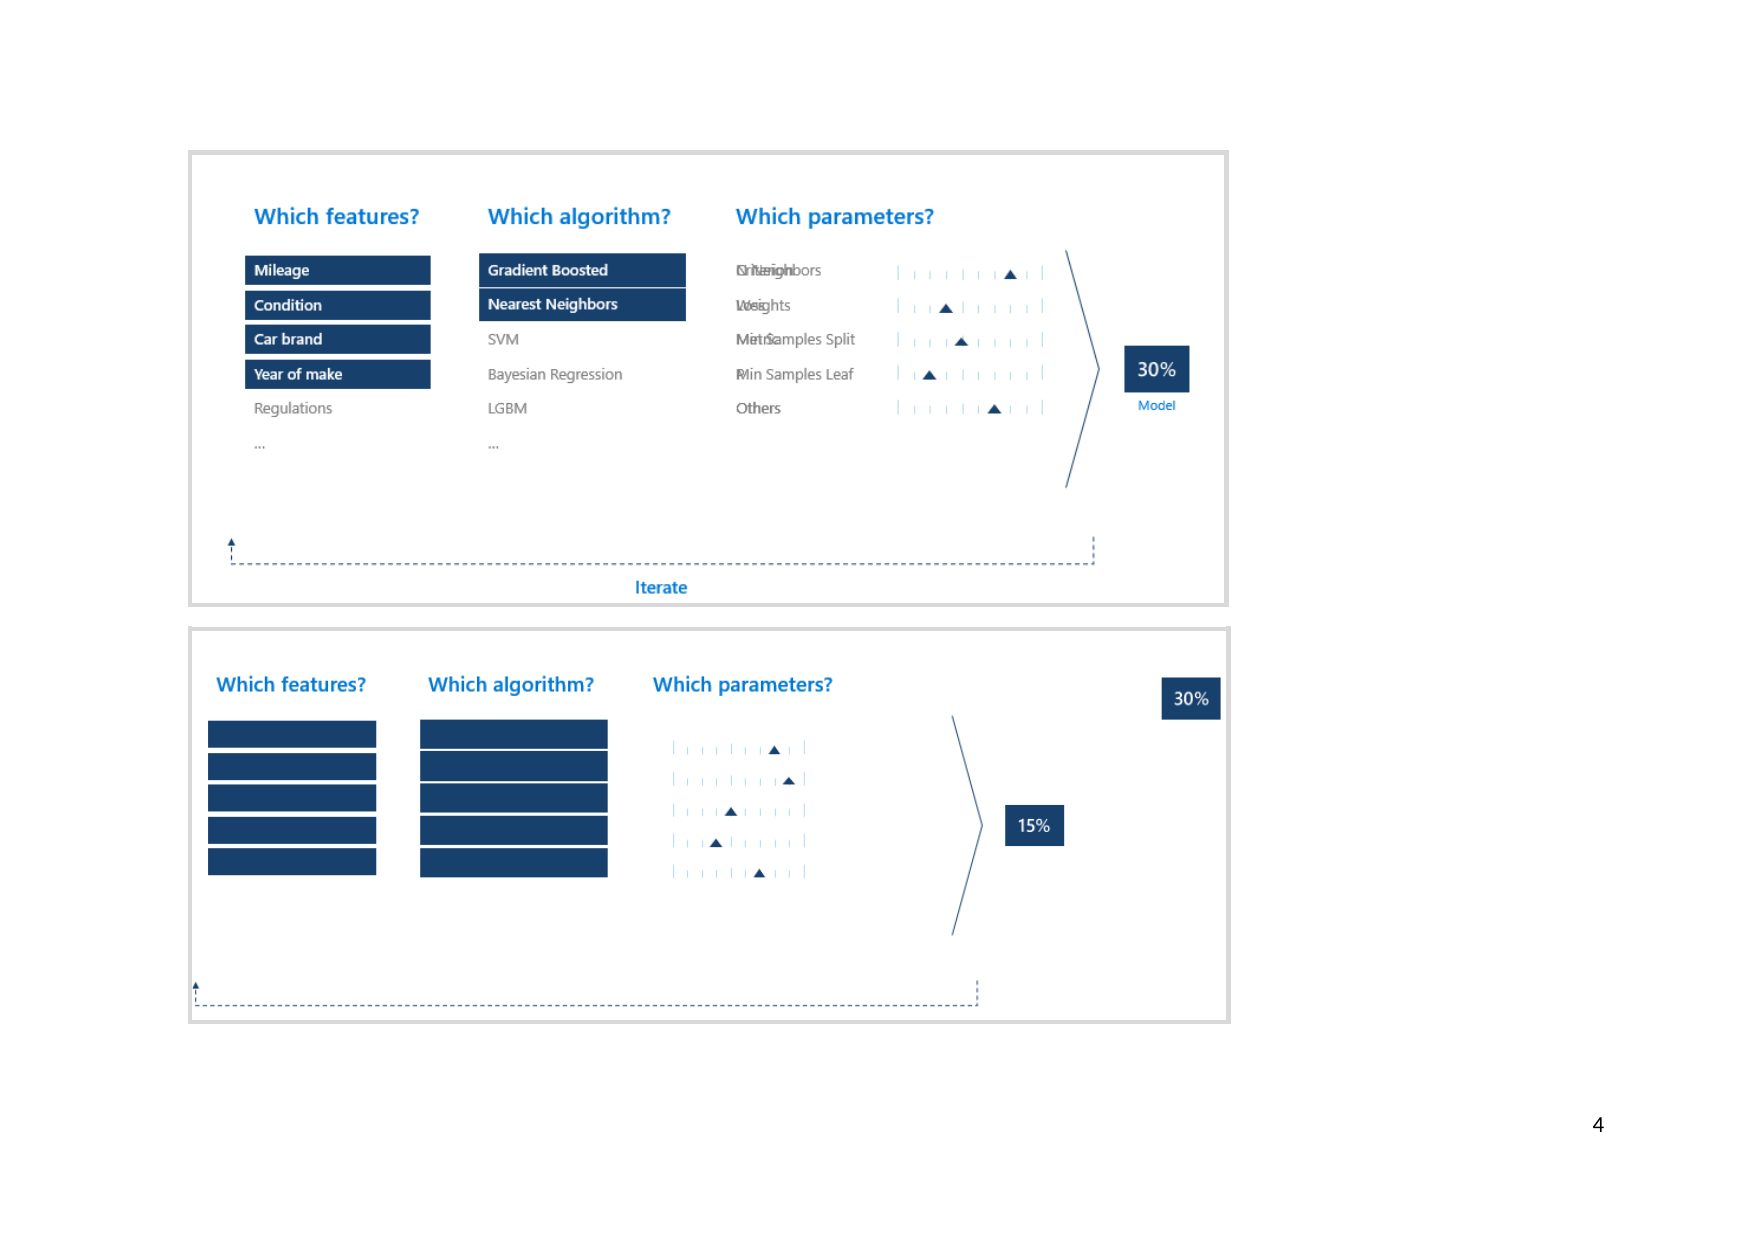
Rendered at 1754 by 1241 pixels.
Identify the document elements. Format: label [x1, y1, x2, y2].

picture [192, 631, 1226, 1020]
picture [192, 155, 1224, 603]
